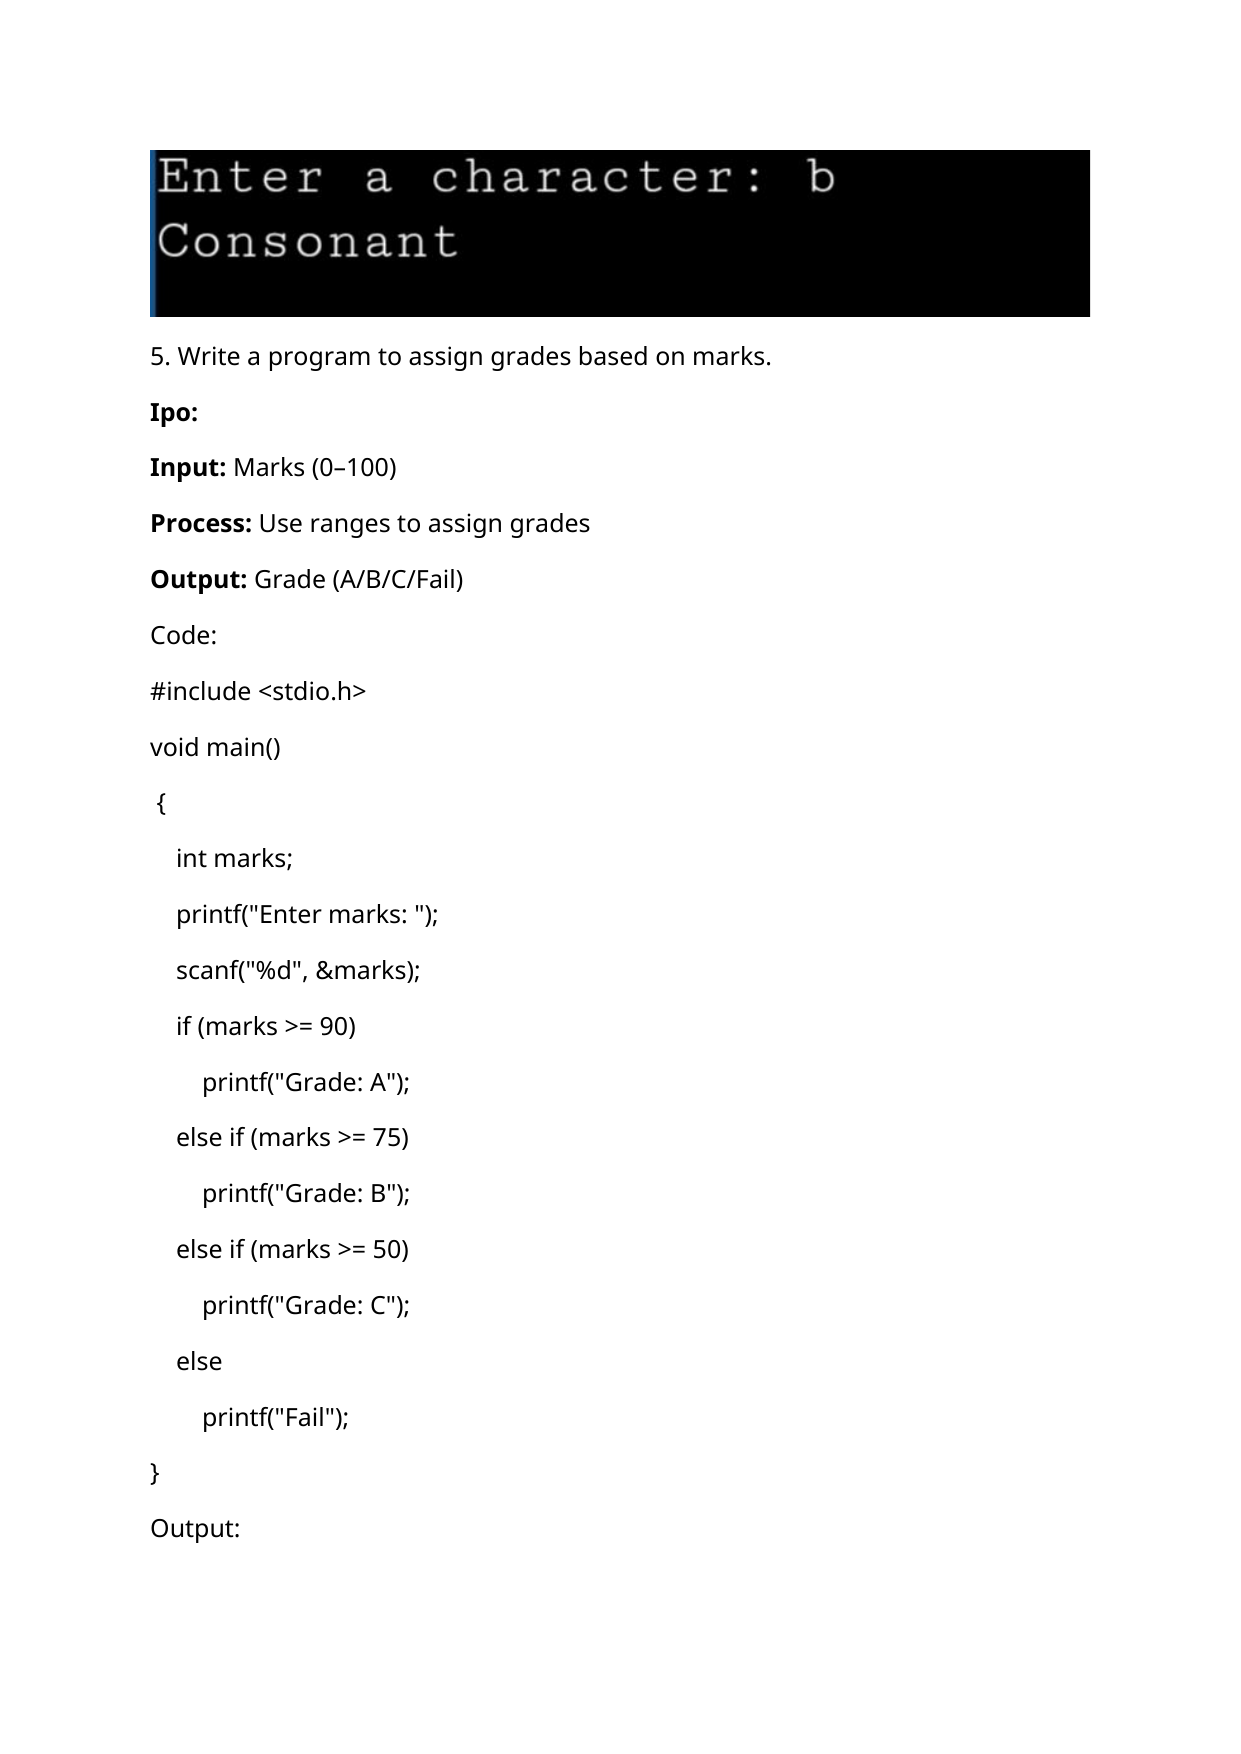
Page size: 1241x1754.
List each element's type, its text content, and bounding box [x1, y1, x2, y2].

text { [150, 785, 1090, 819]
text #include <stdio.h> [150, 673, 1090, 707]
text Input: Marks (0–100) [150, 450, 1090, 484]
text void main() [150, 729, 1090, 763]
text else [150, 1343, 1090, 1377]
text else if (marks >= 75) [150, 1120, 1090, 1154]
text printf("Fail"); [150, 1399, 1090, 1433]
picture [150, 150, 1091, 317]
text printf("Enter marks: "); [150, 897, 1090, 931]
text Process: Use ranges to assign grades [150, 506, 1090, 540]
text Output: Grade (A/B/C/Fail) [150, 562, 1090, 596]
text } [150, 1455, 1090, 1489]
text else if (marks >= 50) [150, 1232, 1090, 1266]
text printf("Grade: C"); [150, 1288, 1090, 1322]
text Ipo: [150, 394, 1090, 428]
text Code: [150, 618, 1090, 652]
text printf("Grade: B"); [150, 1176, 1090, 1210]
text 5. Write a program to assign grades based on marks. [150, 338, 1090, 372]
text if (marks >= 90) [150, 1008, 1090, 1042]
text printf("Grade: A"); [150, 1064, 1090, 1098]
text int marks; [150, 841, 1090, 875]
text scanf("%d", &marks); [150, 953, 1090, 987]
text Output: [150, 1511, 1090, 1545]
